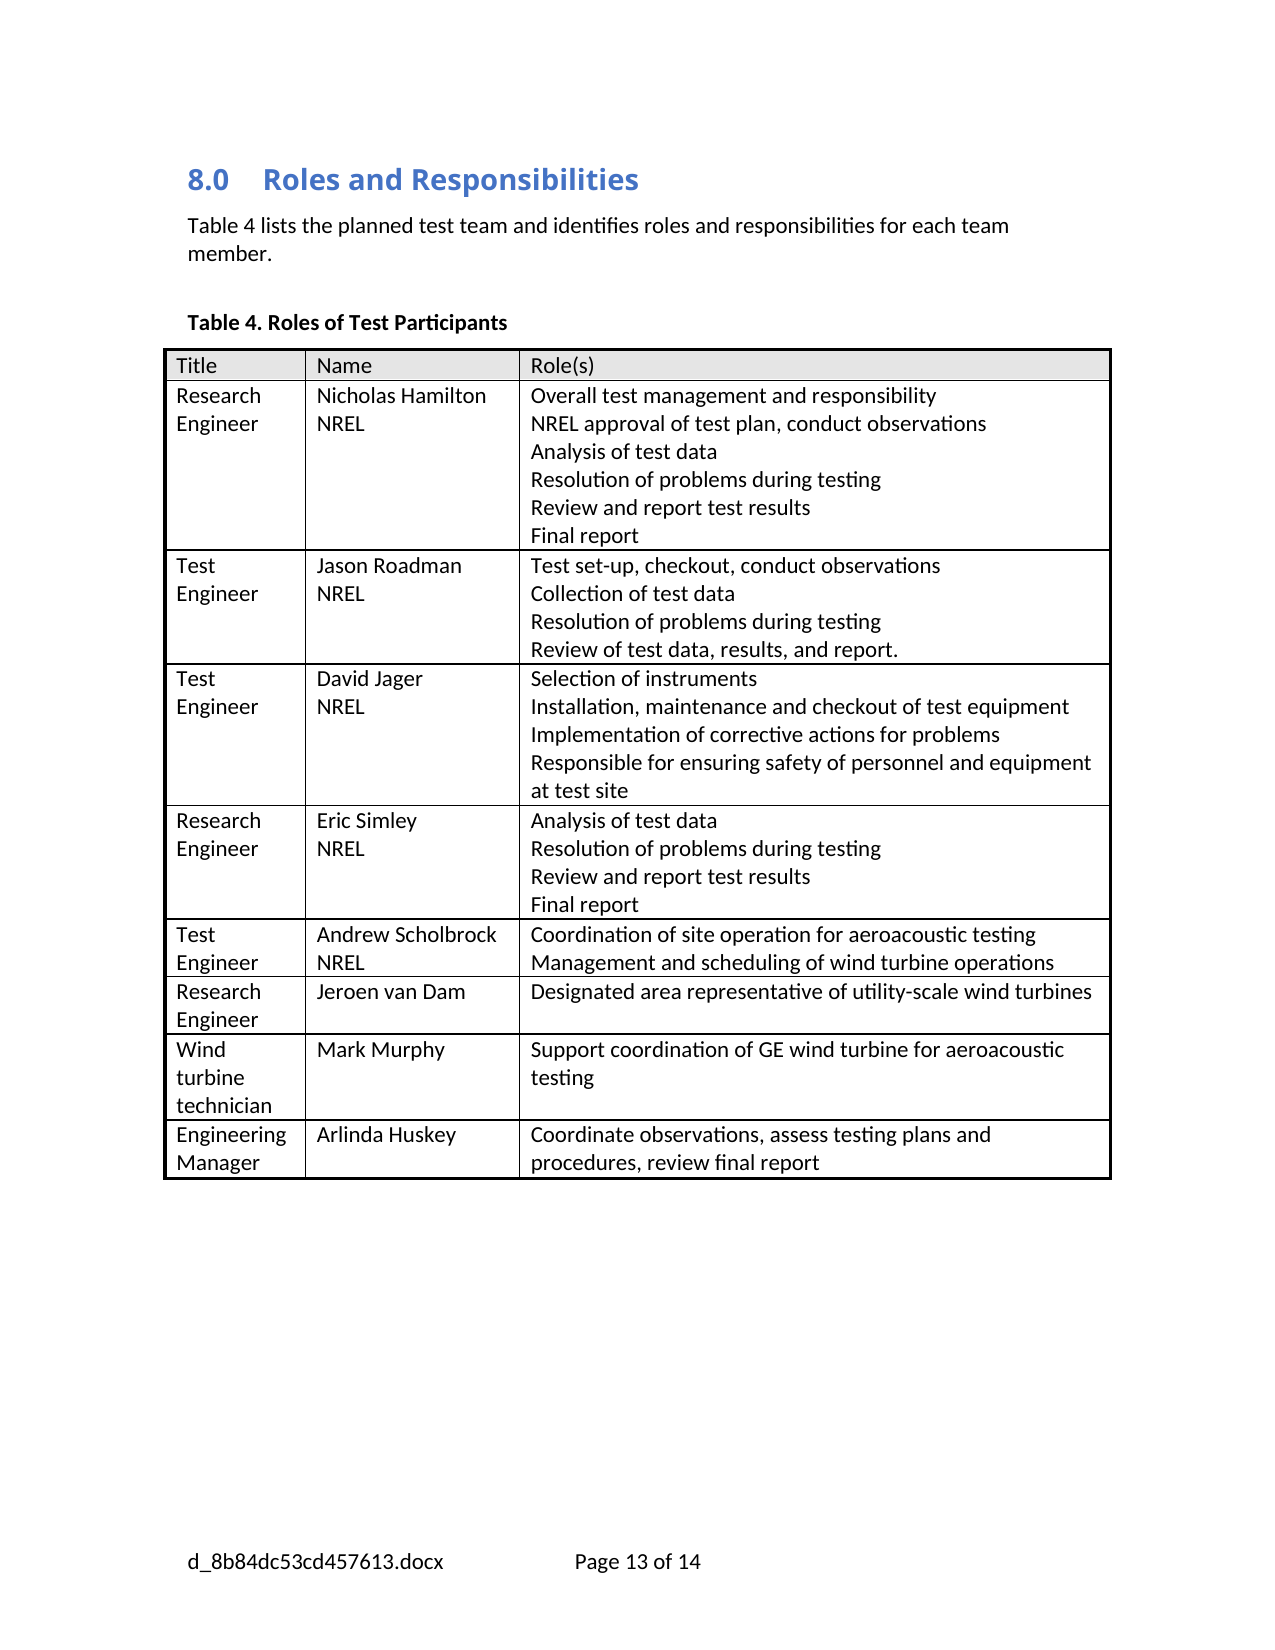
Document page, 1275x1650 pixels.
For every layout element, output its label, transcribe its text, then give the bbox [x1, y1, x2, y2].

table_header Title [167, 351, 305, 379]
table_cell Engineering Manager [167, 1121, 305, 1177]
table_cell Analysis of test data Resolution of problems during testing Review and report test results Final report [520, 806, 1109, 918]
table_cell Research Engineer [167, 806, 305, 918]
table_cell Overall test management and responsibility NREL approval of test plan, conduct observations Analysis of test data Resolution of problems during testing Review and report test results Final report [520, 381, 1109, 549]
table_cell Mark Murphy [306, 1035, 519, 1119]
table_cell Nicholas Hamilton NREL [306, 381, 519, 549]
table_cell Test Engineer [167, 551, 305, 663]
table_cell Jeroen van Dam [306, 977, 519, 1033]
table_cell Research Engineer [167, 977, 305, 1033]
table_cell Wind turbine technician [167, 1035, 305, 1119]
table_header Role(s) [520, 351, 1109, 379]
table_cell Test Engineer [167, 665, 305, 804]
table_cell Research Engineer [167, 381, 305, 549]
subtitle Roles and Responsibilities [187, 159, 1087, 199]
table_cell Designated area representative of utility-scale wind turbines [520, 977, 1109, 1033]
table_cell Coordination of site operation for aeroacoustic testing Management and scheduling of wind turbine operations [520, 920, 1109, 976]
table_cell David Jager NREL [306, 665, 519, 804]
table_cell Jason Roadman NREL [306, 551, 519, 663]
table_cell Andrew Scholbrock NREL [306, 920, 519, 976]
table_cell Test set-up, checkout, conduct observations Collection of test data Resolution of problems during testing Review of test data, results, and report. [520, 551, 1109, 663]
table_cell Support coordination of GE wind turbine for aeroacoustic testing [520, 1035, 1109, 1119]
table_cell Eric Simley NREL [306, 806, 519, 918]
table_cell Arlinda Huskey [306, 1121, 519, 1177]
table_cell Test Engineer [167, 920, 305, 976]
table_cell Selection of instruments Installation, maintenance and checkout of test equipment Implementation of corrective actions for problems Responsible for ensuring safety of personnel and equipment at test site [520, 665, 1109, 804]
table_cell Coordinate observations, assess testing plans and procedures, review final report [520, 1121, 1109, 1177]
table_header Name [306, 351, 519, 379]
